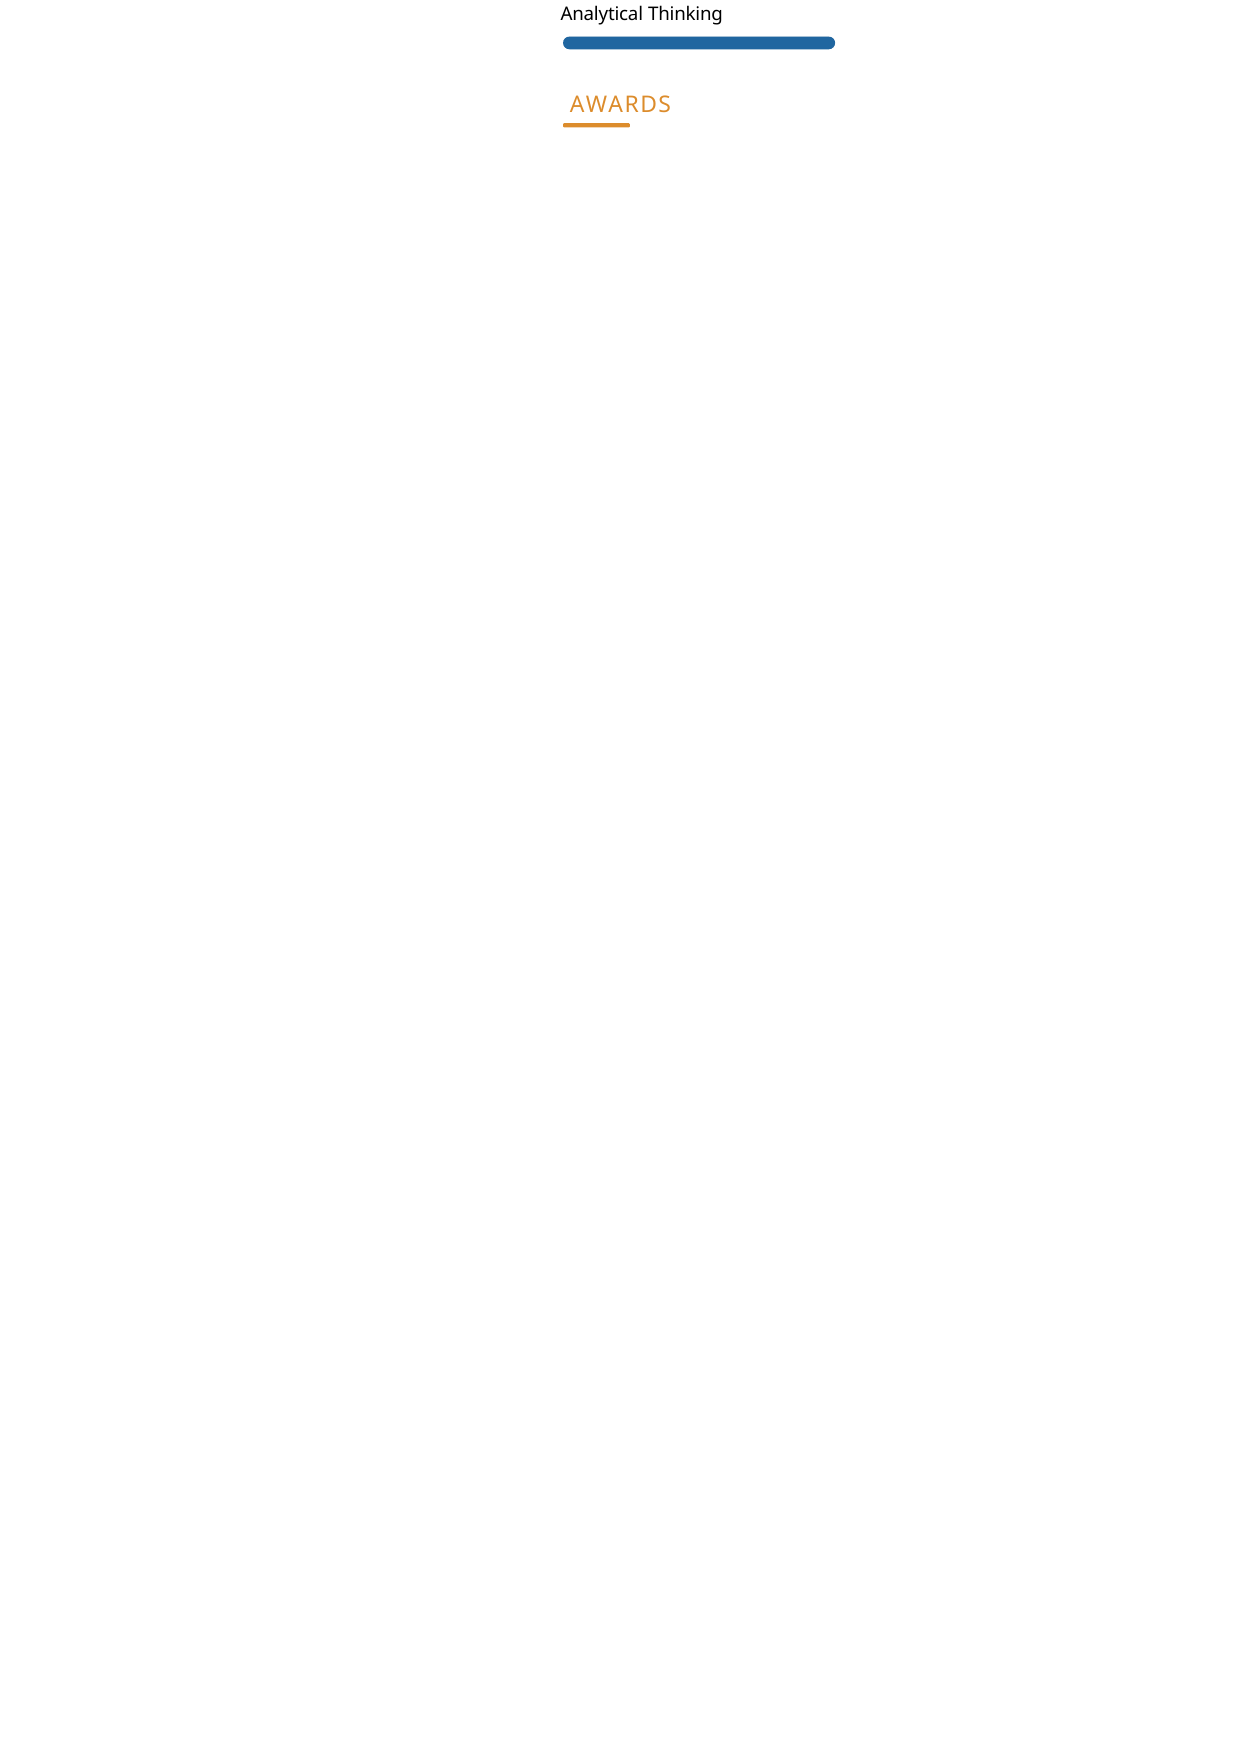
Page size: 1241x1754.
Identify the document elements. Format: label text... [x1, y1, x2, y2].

text Analytical Thinking [130, 0, 1153, 26]
text AWARDS [89, 88, 1151, 119]
